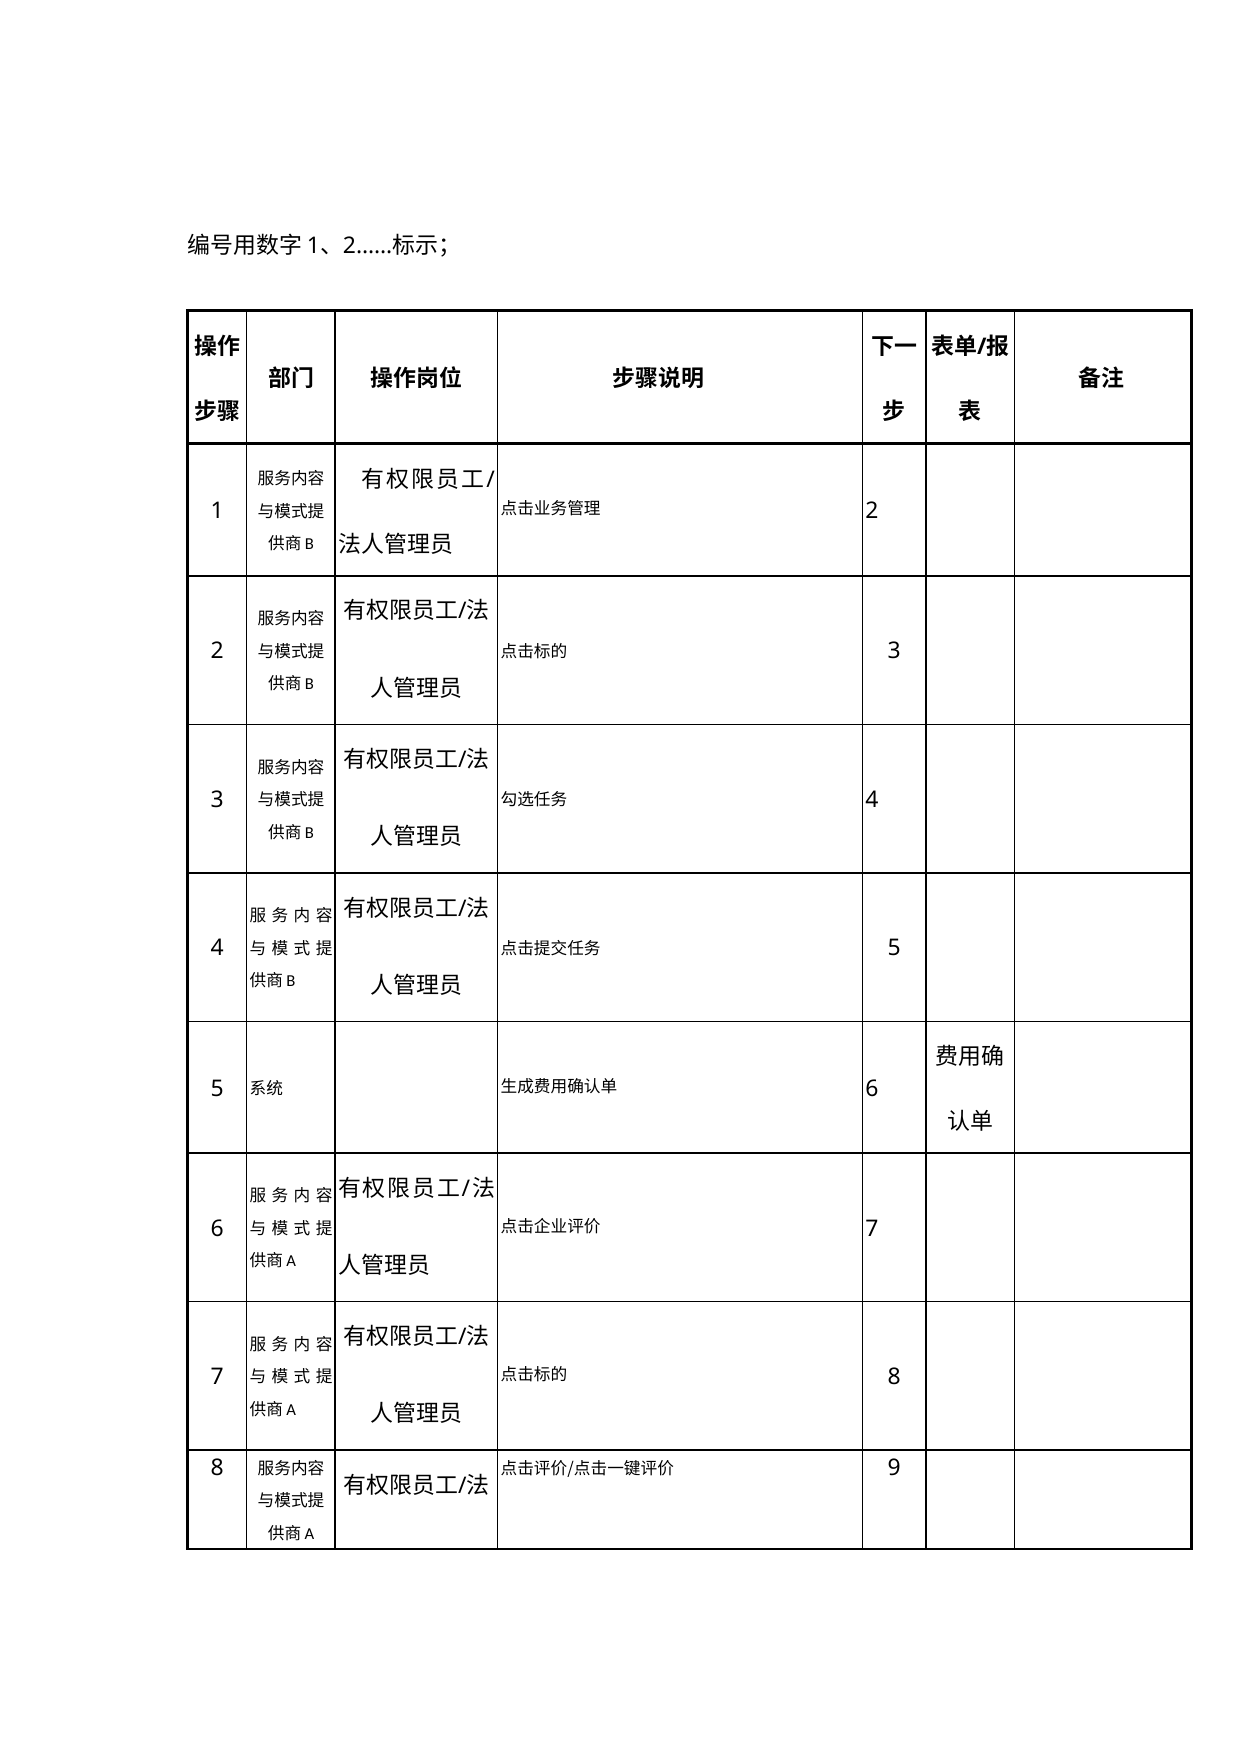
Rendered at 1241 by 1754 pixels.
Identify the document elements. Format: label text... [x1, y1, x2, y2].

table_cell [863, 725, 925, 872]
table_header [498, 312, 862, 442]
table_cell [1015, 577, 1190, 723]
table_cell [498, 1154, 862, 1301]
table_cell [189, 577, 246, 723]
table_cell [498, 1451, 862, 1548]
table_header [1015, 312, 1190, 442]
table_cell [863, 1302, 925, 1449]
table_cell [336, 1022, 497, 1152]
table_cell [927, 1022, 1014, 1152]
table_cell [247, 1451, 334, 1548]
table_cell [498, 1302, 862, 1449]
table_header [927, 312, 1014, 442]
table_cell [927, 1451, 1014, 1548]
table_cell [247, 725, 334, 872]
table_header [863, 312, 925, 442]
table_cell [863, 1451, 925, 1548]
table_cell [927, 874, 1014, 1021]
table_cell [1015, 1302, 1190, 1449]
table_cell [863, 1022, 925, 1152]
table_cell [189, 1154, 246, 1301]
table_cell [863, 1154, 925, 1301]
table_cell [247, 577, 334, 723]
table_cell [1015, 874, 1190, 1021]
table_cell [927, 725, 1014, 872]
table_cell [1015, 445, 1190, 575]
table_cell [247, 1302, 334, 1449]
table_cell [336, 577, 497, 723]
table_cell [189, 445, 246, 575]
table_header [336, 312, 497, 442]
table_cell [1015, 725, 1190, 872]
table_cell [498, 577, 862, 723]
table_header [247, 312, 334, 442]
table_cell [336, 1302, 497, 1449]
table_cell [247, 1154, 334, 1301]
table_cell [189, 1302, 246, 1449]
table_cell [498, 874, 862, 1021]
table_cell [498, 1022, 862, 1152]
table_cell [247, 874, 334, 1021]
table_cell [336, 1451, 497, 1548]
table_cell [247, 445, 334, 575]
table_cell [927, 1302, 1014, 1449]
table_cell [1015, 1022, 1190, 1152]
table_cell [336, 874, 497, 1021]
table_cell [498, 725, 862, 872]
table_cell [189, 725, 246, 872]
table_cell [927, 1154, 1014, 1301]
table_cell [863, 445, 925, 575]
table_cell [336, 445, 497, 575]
text 编号用数字1、2……标示； [187, 211, 1053, 276]
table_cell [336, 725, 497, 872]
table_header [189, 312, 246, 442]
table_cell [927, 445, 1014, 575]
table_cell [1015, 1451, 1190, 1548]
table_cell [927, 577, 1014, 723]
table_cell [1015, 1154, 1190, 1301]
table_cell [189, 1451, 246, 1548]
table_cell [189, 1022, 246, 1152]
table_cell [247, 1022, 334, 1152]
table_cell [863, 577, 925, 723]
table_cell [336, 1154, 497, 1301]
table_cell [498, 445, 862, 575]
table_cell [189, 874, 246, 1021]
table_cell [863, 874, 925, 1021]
